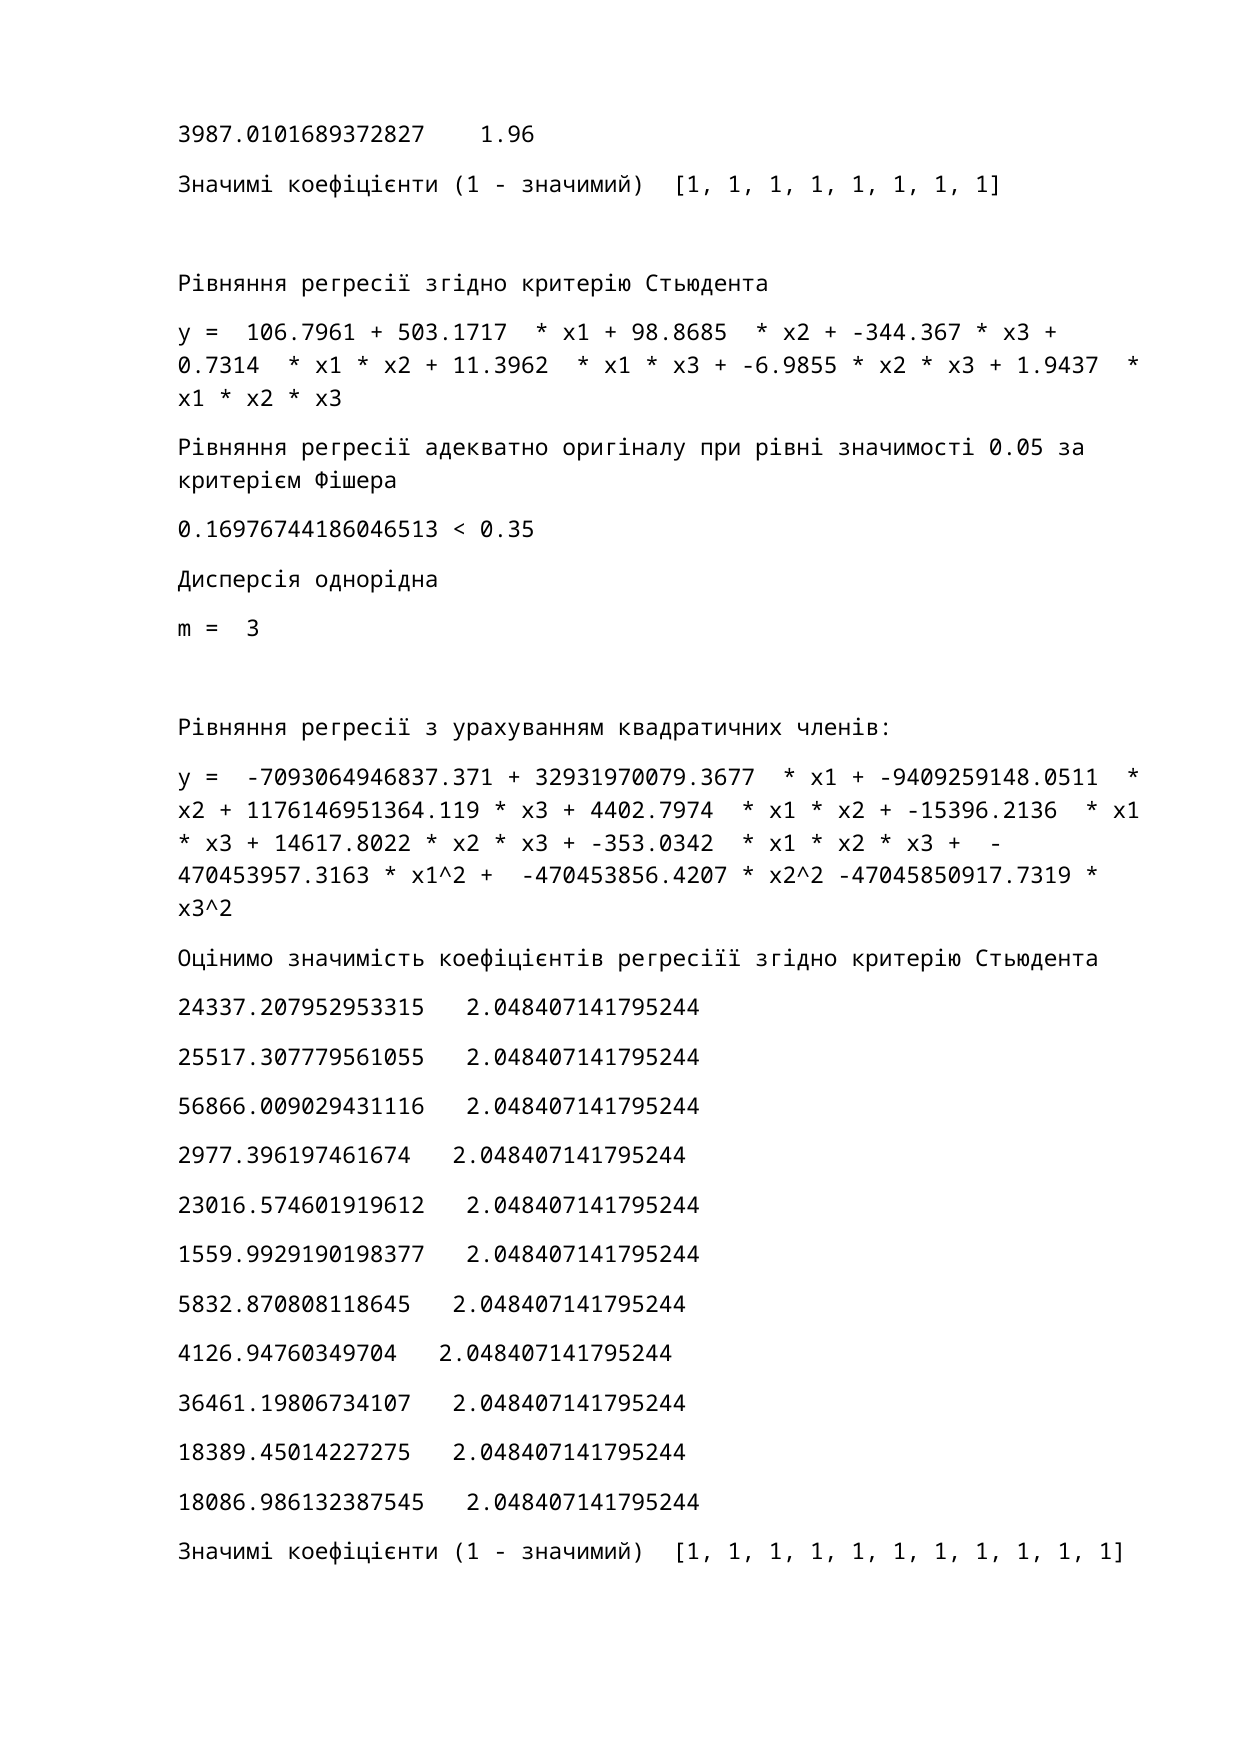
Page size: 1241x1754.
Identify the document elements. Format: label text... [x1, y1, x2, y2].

text 5832.870808118645 2.048407141795244 [177, 1288, 1152, 1319]
text 3987.0101689372827 1.96 [177, 118, 1152, 149]
text Дисперcія однорідна [177, 563, 1152, 594]
text Значимі коефіцієнти (1 - значимий) [1, 1, 1, 1, 1, 1, 1, 1, 1, 1, 1] [177, 1535, 1152, 1567]
text Рівняння регресії з урахуванням квадратичних членів: [177, 711, 1152, 743]
text 24337.207952953315 2.048407141795244 [177, 991, 1152, 1022]
text Рівняння регресії адекватно оригіналу при рівні значимості 0.05 за критерієм Фішера [177, 431, 1152, 495]
text 2977.396197461674 2.048407141795244 [177, 1139, 1152, 1171]
text 36461.19806734107 2.048407141795244 [177, 1387, 1152, 1418]
text y = 106.7961 + 503.1717 * x1 + 98.8685 * x2 + -344.367 * x3 + 0.7314 * x1 * x2 + 11.3962 * x1 * x3 + -6.9855 * x2 * x3 + 1.9437 * x1 * x2 * x3 [177, 316, 1152, 413]
text 0.16976744186046513 < 0.35 [177, 513, 1152, 545]
text 4126.94760349704 2.048407141795244 [177, 1337, 1152, 1369]
text 23016.574601919612 2.048407141795244 [177, 1189, 1152, 1220]
text Рівняння регресії згідно критерію Стьюдента [177, 267, 1152, 298]
text 18086.986132387545 2.048407141795244 [177, 1486, 1152, 1517]
text m = 3 [177, 612, 1152, 644]
text 56866.009029431116 2.048407141795244 [177, 1090, 1152, 1121]
text y = -7093064946837.371 + 32931970079.3677 * x1 + -9409259148.0511 * x2 + 1176146951364.119 * x3 + 4402.7974 * x1 * x2 + -15396.2136 * x1 * x3 + 14617.8022 * x2 * x3 + -353.0342 * x1 * x2 * x3 + -470453957.3163 * x1^2 + -470453856.4207 * x2^2 -47045850917.7319 * x3^2 [177, 761, 1152, 923]
text Оцінимо значимість коефіцієнтів регресіїї згідно критерію Стьюдента [177, 942, 1152, 973]
text 18389.45014227275 2.048407141795244 [177, 1436, 1152, 1468]
text 1559.9929190198377 2.048407141795244 [177, 1238, 1152, 1270]
text Значимі коефіцієнти (1 - значимий) [1, 1, 1, 1, 1, 1, 1, 1] [177, 168, 1152, 199]
text 25517.307779561055 2.048407141795244 [177, 1041, 1152, 1072]
